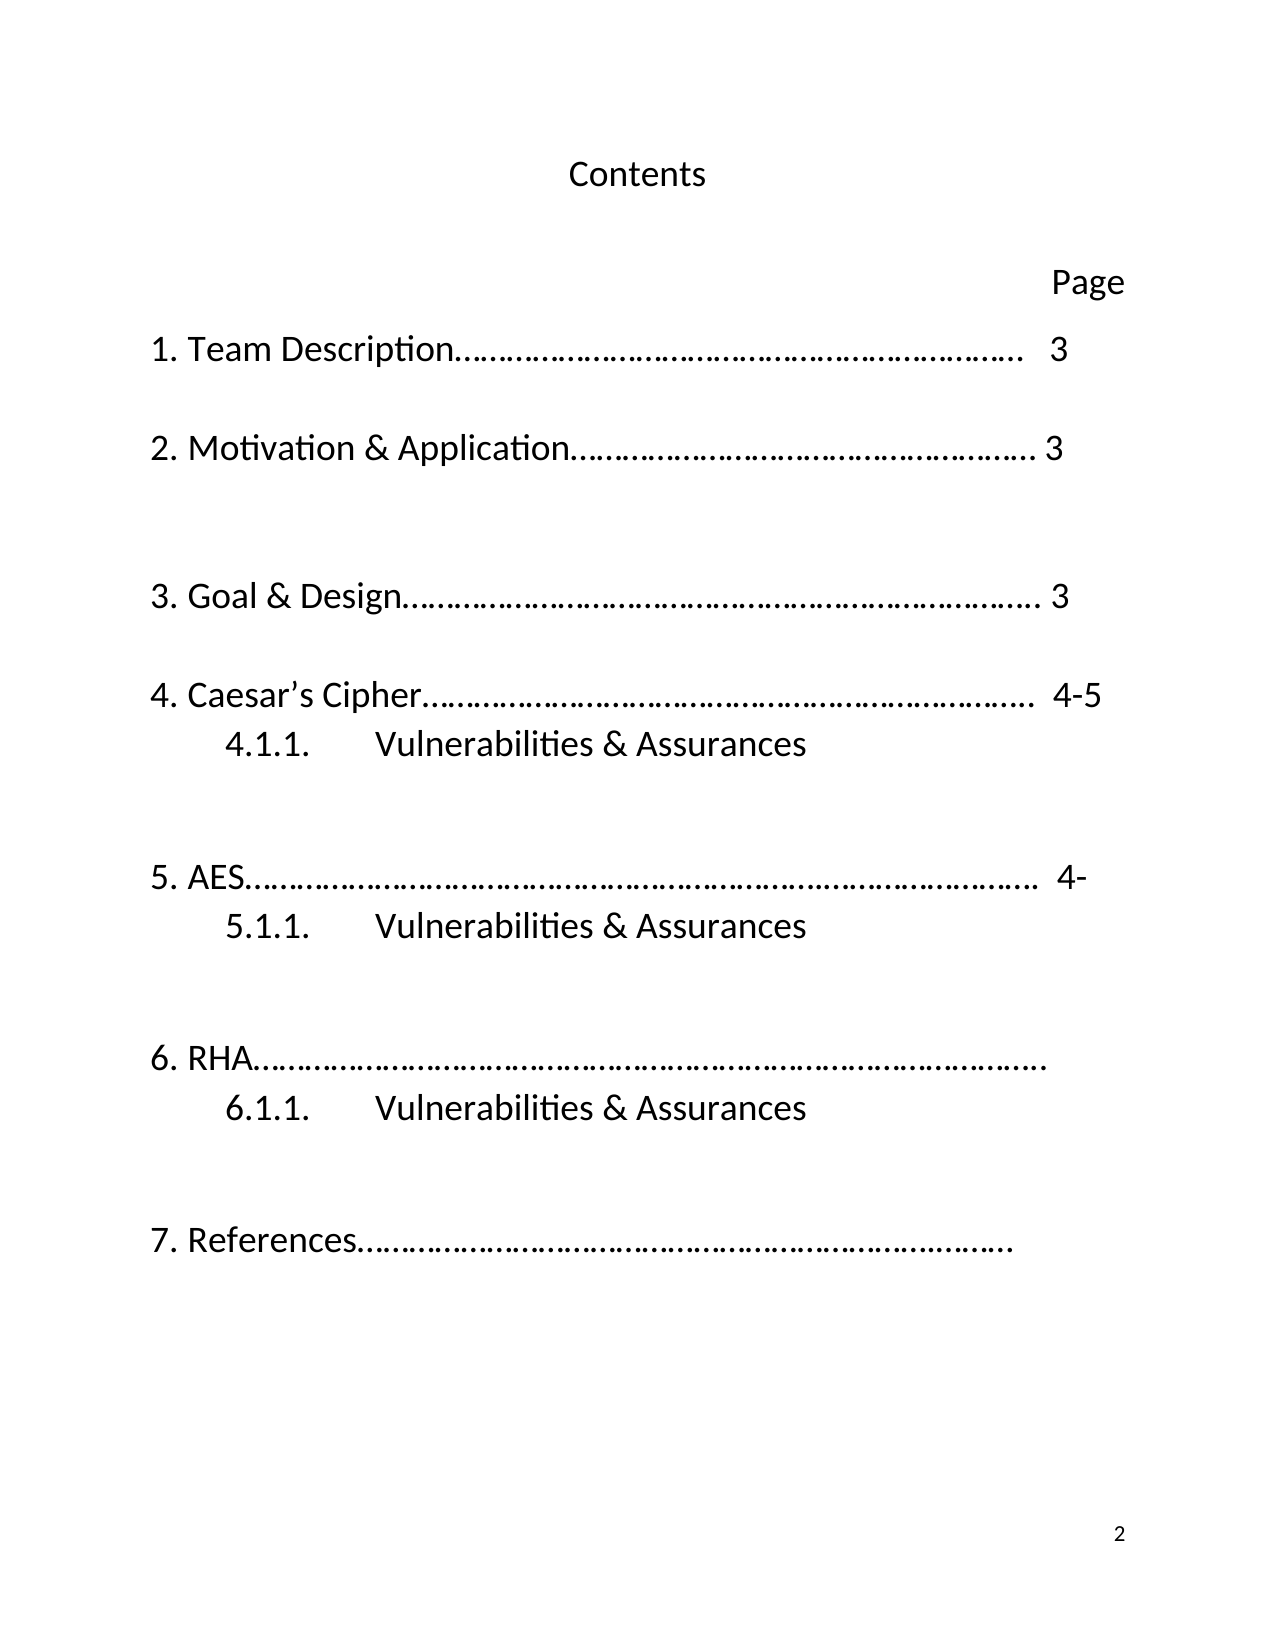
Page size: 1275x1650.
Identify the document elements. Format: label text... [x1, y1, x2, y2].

text Page [150, 258, 1125, 304]
list Vulnerabilities & Assurances [225, 902, 1125, 948]
list Motivation & Application……………………………………………… 3 [150, 423, 1125, 469]
list Goal & Design……………………………………………………………….. 3 [150, 572, 1125, 618]
list RHA……………………………………………………………………………….. [150, 1034, 1125, 1080]
list AES………………………………………………………….……………………. 4- [150, 853, 1125, 898]
list References………………………………………………………….……… [150, 1216, 1125, 1262]
text Contents [150, 150, 1125, 196]
list Vulnerabilities & Assurances [225, 1084, 1125, 1130]
list Vulnerabilities & Assurances [225, 720, 1125, 766]
list Caesar’s Cipher…………………………………………………………….. 4-5 [150, 671, 1125, 717]
list Team Description………………………………………………………… 3 [150, 324, 1125, 370]
